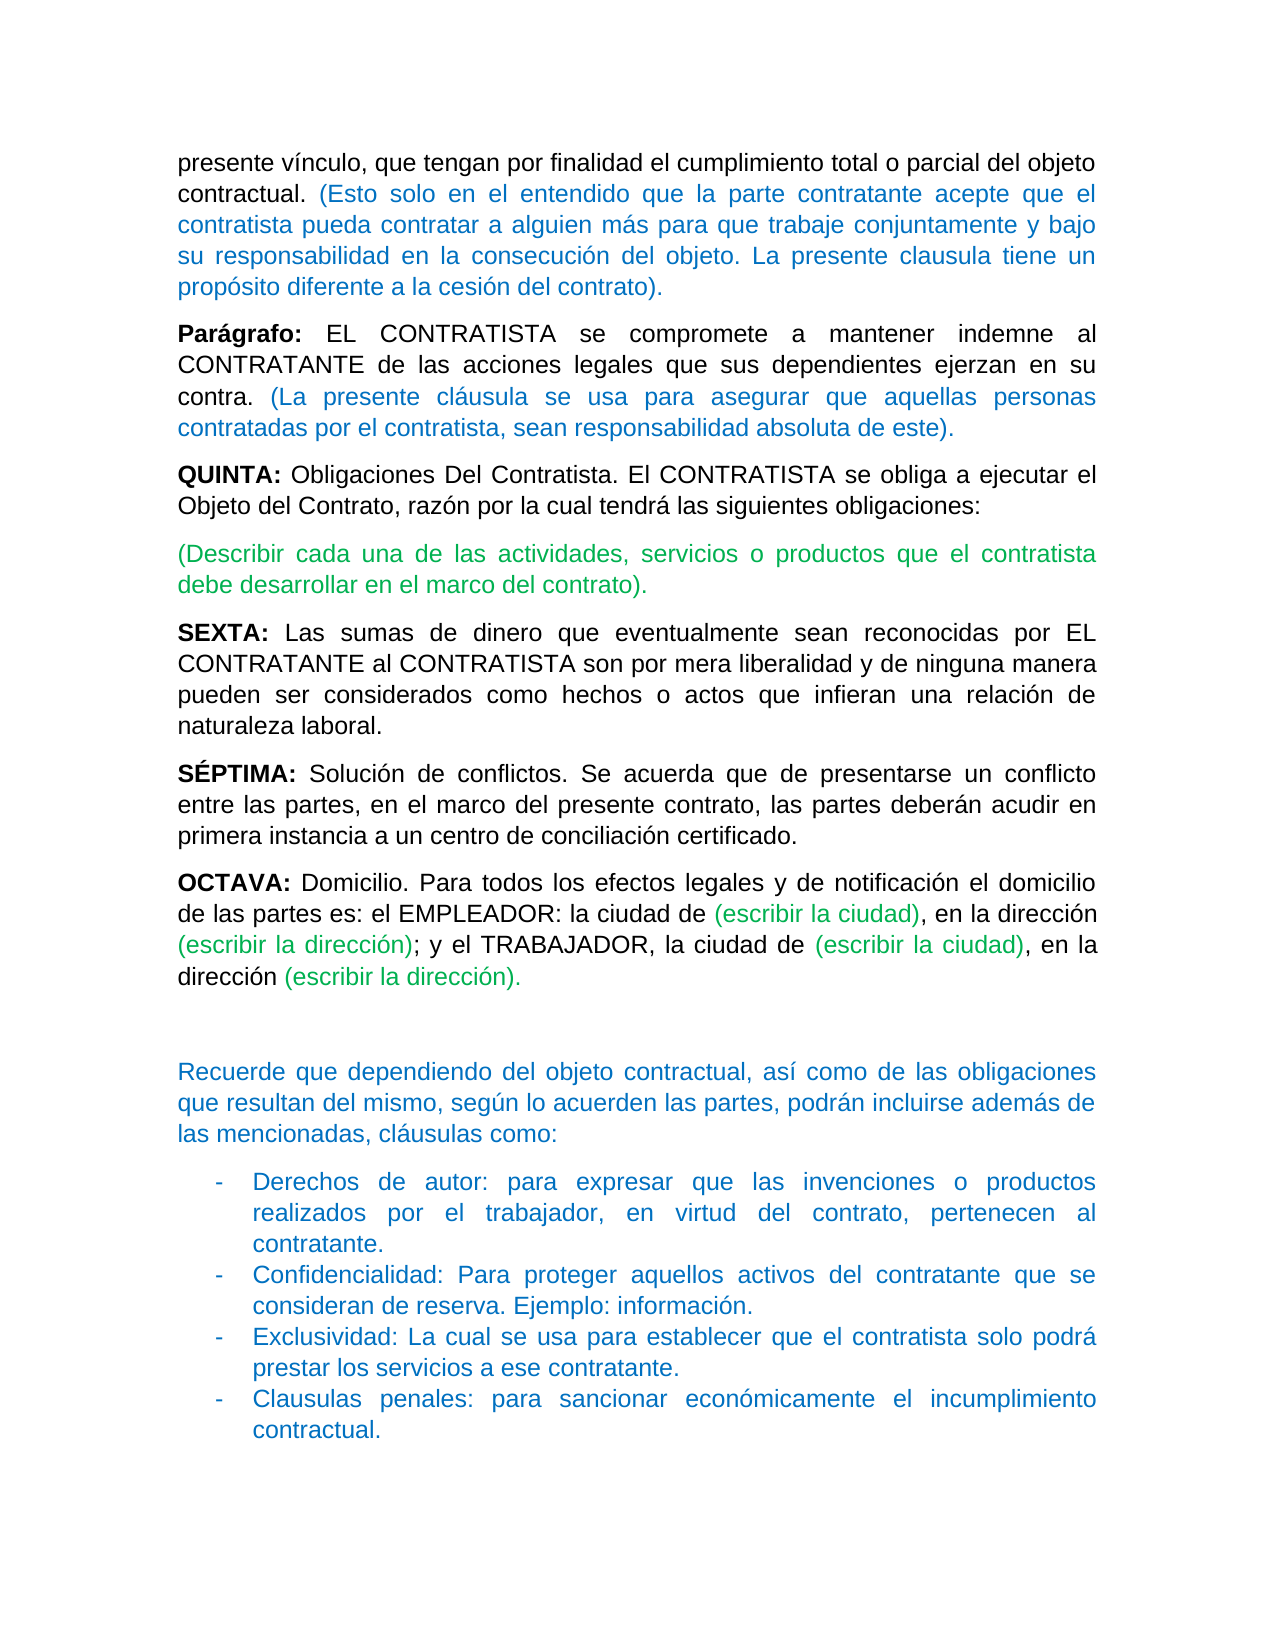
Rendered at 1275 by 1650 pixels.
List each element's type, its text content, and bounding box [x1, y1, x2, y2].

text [177, 148, 1098, 301]
text Recuerde que dependiendo del objeto contractual, así como de las obligaciones que resultan del mismo, según lo acuerden las partes, podrán incluirse además de las mencionadas, cláusulas como: [177, 1057, 1098, 1148]
text Parágrafo: EL CONTRATISTA se compromete a mantener indemne al CONTRATANTE de las acciones legales que sus dependientes ejerzan en su contra. (La presente cláusula se usa para asegurar que aquellas personas contratadas por el contratista, sean responsabilidad absoluta de este). [177, 319, 1098, 441]
list Exclusividad: La cual se usa para establecer que el contratista solo podrá prestar los servicios a ese contratante. [215, 1322, 1098, 1382]
list Derechos de autor: para expresar que las invenciones o productos realizados por el trabajador, en virtud del contrato, pertenecen al contratante. [215, 1167, 1098, 1258]
text SEXTA: Las sumas de dinero que eventualmente sean reconocidas por EL CONTRATANTE al CONTRATISTA son por mera liberalidad y de ninguna manera pueden ser considerados como hechos o actos que infieran una relación de naturaleza laboral. [177, 618, 1098, 740]
text OCTAVA: Domicilio. Para todos los efectos legales y de notificación el domicilio de las partes es: el EMPLEADOR: la ciudad de (escribir la ciudad), en la dirección (escribir la dirección); y el TRABAJADOR, la ciudad de (escribir la ciudad), en la dirección (escribir la dirección). [177, 868, 1098, 990]
text SÉPTIMA: Solución de conflictos. Se acuerda que de presentarse un conflicto entre las partes, en el marco del presente contrato, las partes deberán acudir en primera instancia a un centro de conciliación certificado. [177, 759, 1098, 849]
text (Describir cada una de las actividades, servicios o productos que el contratista debe desarrollar en el marco del contrato). [177, 539, 1098, 599]
list Clausulas penales: para sancionar económicamente el incumplimiento contractual. [215, 1384, 1098, 1444]
list Confidencialidad: Para proteger aquellos activos del contratante que se consideran de reserva. Ejemplo: información. [215, 1260, 1098, 1320]
text QUINTA: Obligaciones Del Contratista. El CONTRATISTA se obliga a ejecutar el Objeto del Contrato, razón por la cual tendrá las siguientes obligaciones: [177, 460, 1098, 520]
